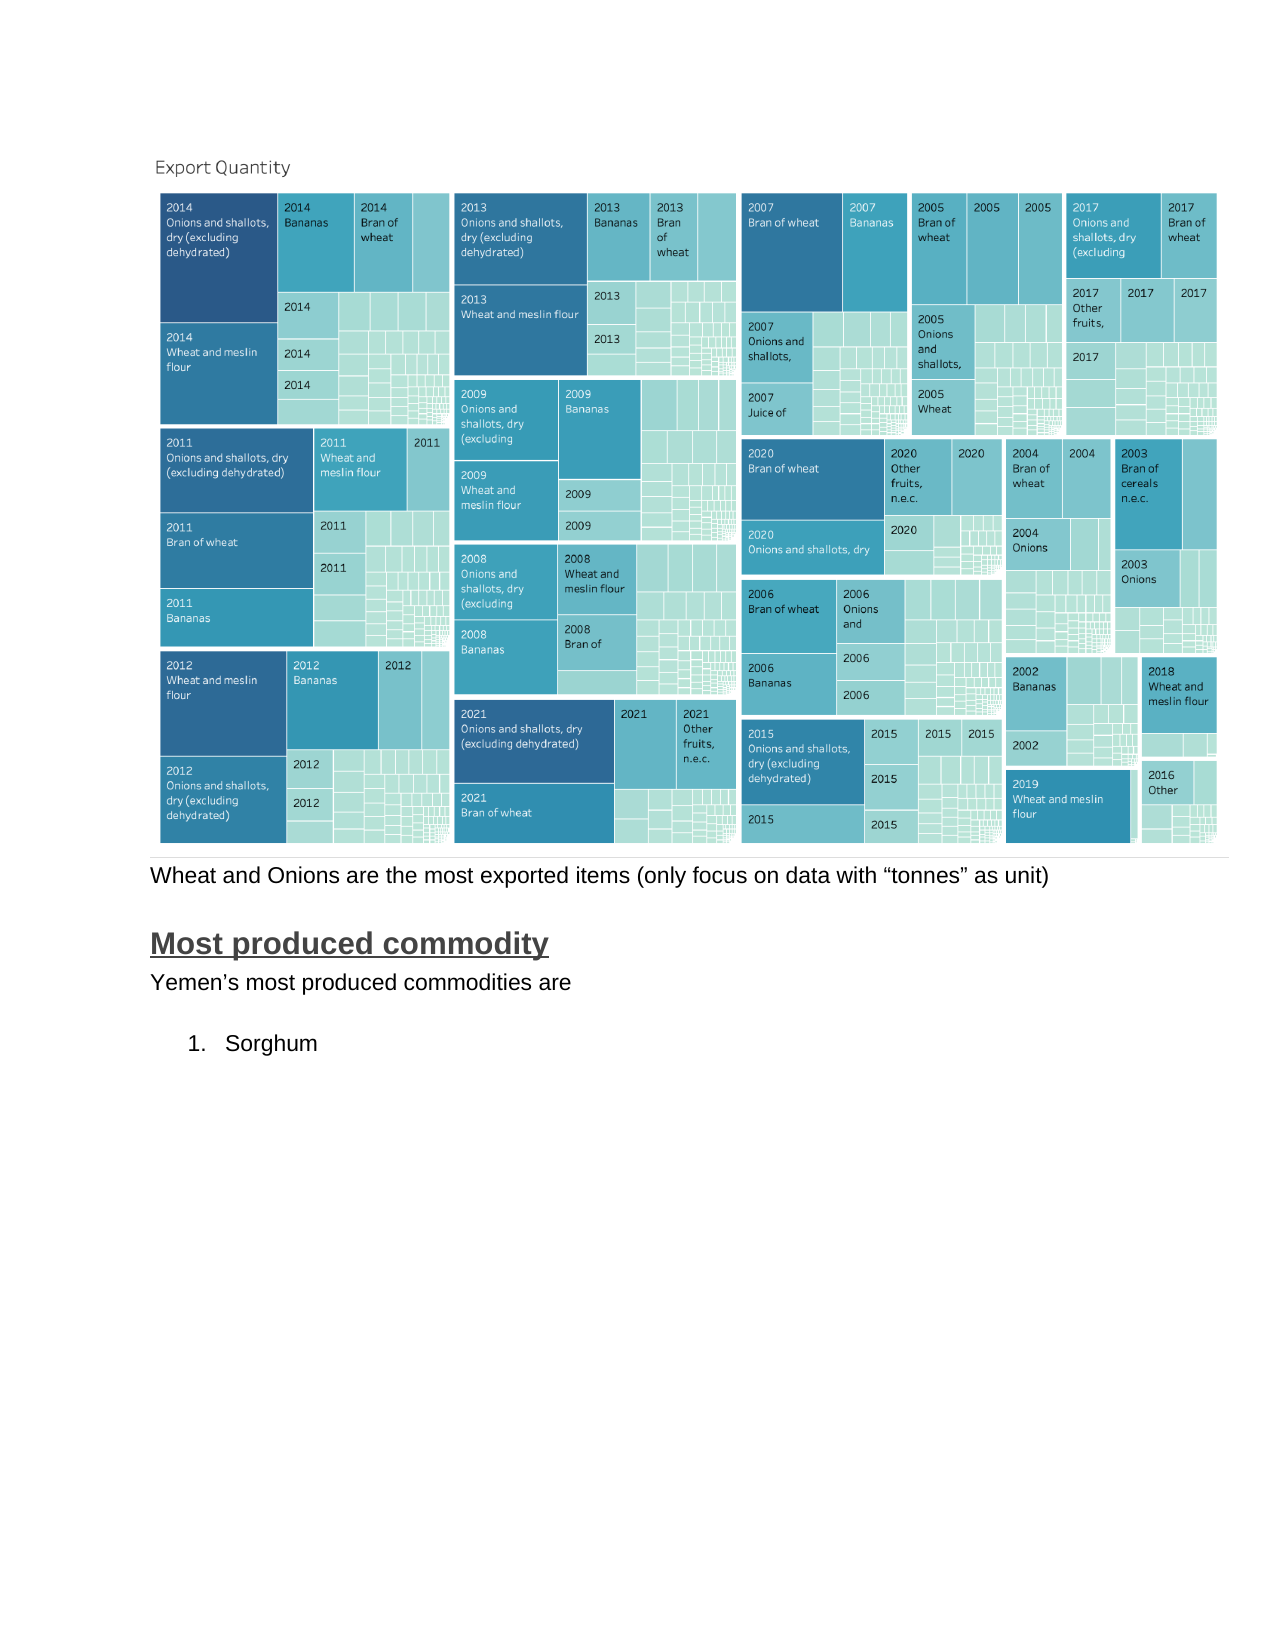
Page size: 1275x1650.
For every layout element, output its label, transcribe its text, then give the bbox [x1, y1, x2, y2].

text Yemen’s most produced commodities are [150, 969, 1125, 996]
subtitle Most produced commodity [150, 925, 1125, 961]
text Wheat and Onions are the most exported items (only focus on data with “tonnes” as unit) [150, 862, 1125, 888]
picture [150, 150, 1229, 858]
list Sorghum [187, 1030, 1125, 1056]
